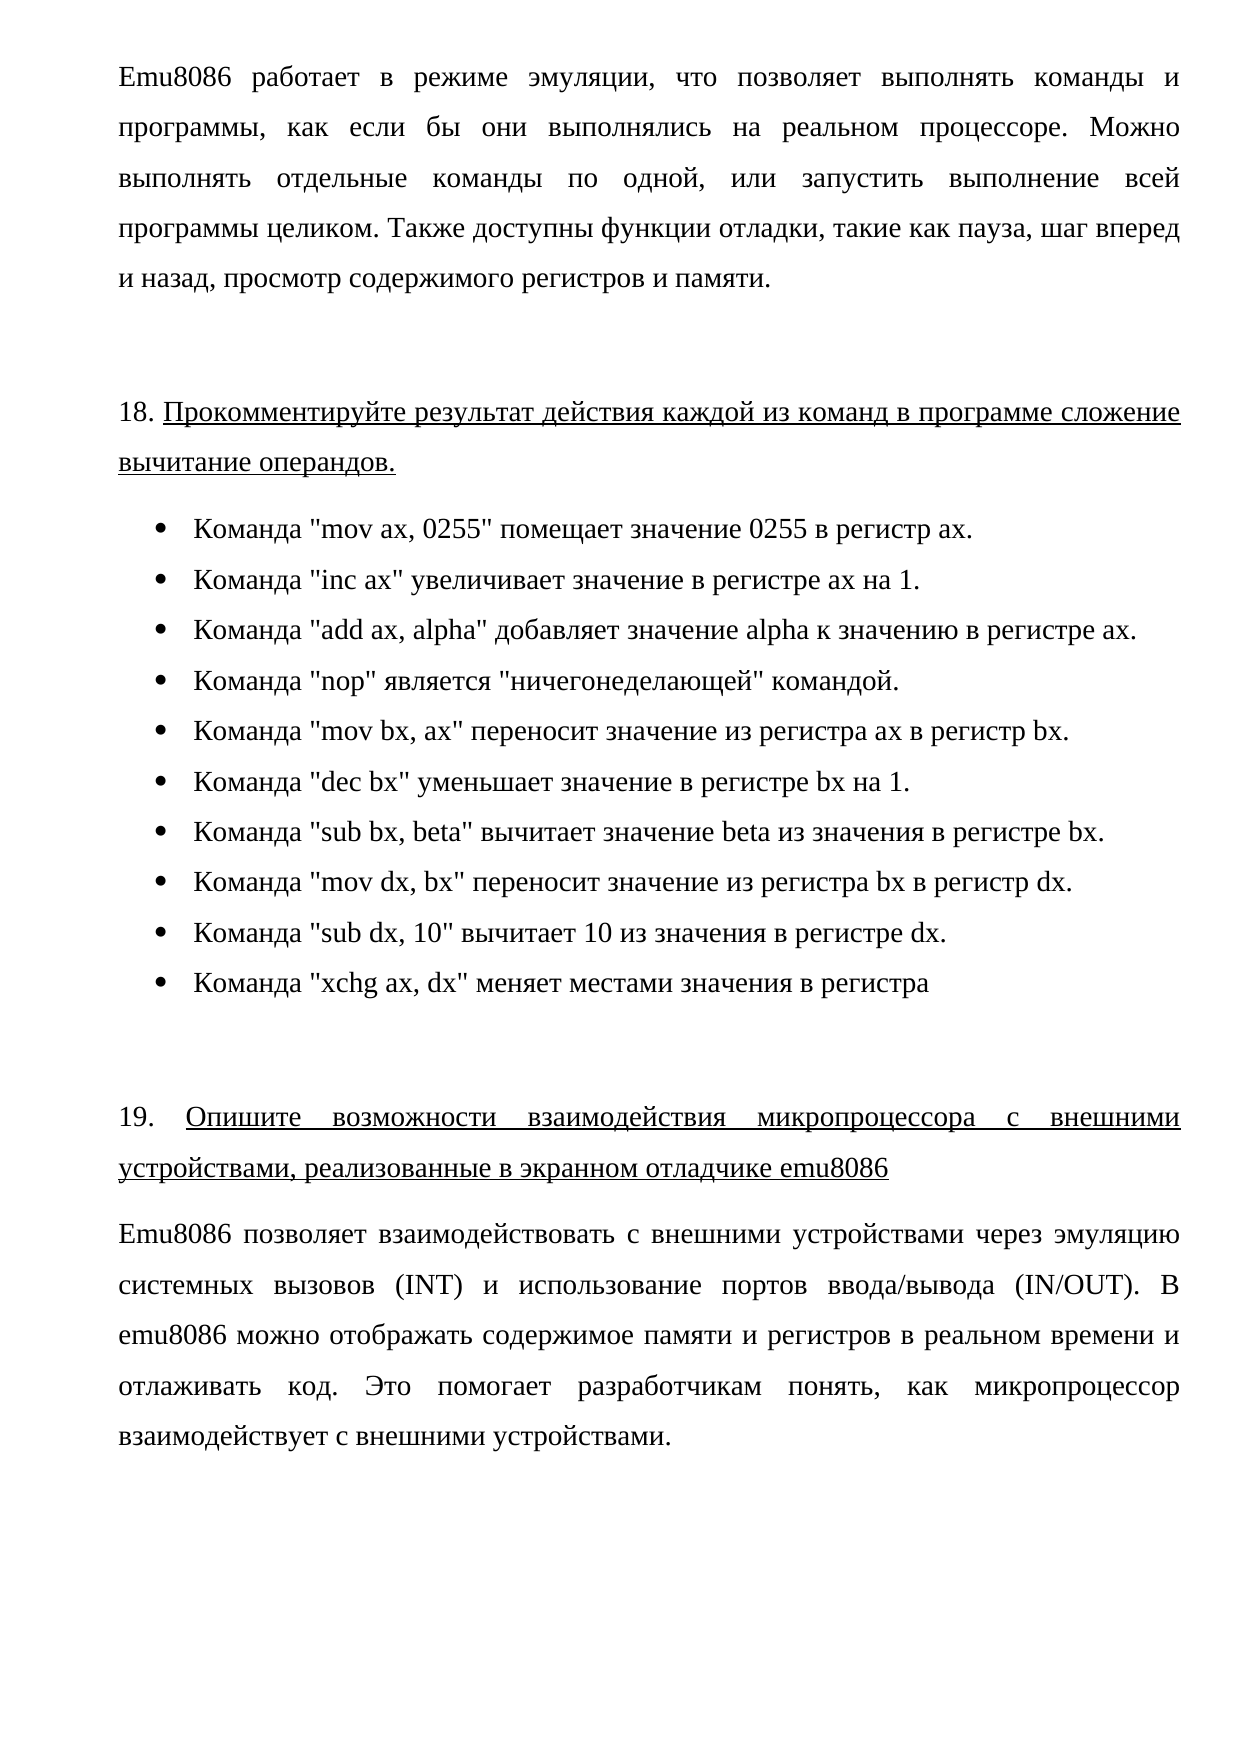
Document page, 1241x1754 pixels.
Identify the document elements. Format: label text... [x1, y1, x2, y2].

list Команда "mov dx, bx" переносит значение из регистра bx в регистр dx. [156, 864, 1181, 898]
list Команда "nop" является "ничегонеделающей" командой. [156, 663, 1181, 696]
list Команда "dec bx" уменьшает значение в регистре bx на 1. [156, 764, 1181, 797]
list Команда "sub dx, 10" вычитает 10 из значения в регистре dx. [156, 915, 1181, 948]
list Команда "mov bx, ax" переносит значение из регистра ax в регистр bx. [156, 713, 1181, 747]
text Emu8086 работает в режиме эмуляции, что позволяет выполнять команды и программы, как если бы они выполнялись на реальном процессоре. Можно выполнять отдельные команды по одной, или запустить выполнение всей программы целиком. Также доступны функции отладки, такие как пауза, шаг вперед и назад, просмотр содержимого регистров и памяти. [118, 59, 1181, 294]
text 19. Опишите возможности взаимодействия микропроцессора с внешними устройствами, реализованные в экранном отладчике emu8086 [118, 1099, 1181, 1183]
text 18. Прокомментируйте результат действия каждой из команд в программе сложение вычитание операндов. [118, 394, 1181, 478]
list Команда "inc ax" увеличивает значение в регистре ax на 1. [156, 562, 1181, 596]
list Команда "xchg ax, dx" меняет местами значения в регистра [156, 965, 1181, 999]
list Команда "mov ax, 0255" помещает значение 0255 в регистр ax. [156, 512, 1181, 545]
list Команда "sub bx, beta" вычитает значение beta из значения в регистре bx. [156, 814, 1181, 848]
text Emu8086 позволяет взаимодействовать с внешними устройствами через эмуляцию системных вызовов (INT) и использование портов ввода/вывода (IN/OUT). В emu8086 можно отображать содержимое памяти и регистров в реальном времени и отлаживать код. Это помогает разработчикам понять, как микропроцессор взаимодействует с внешними устройствами. [118, 1217, 1181, 1451]
list Команда "add ax, alpha" добавляет значение alpha к значению в регистре ax. [156, 612, 1181, 646]
